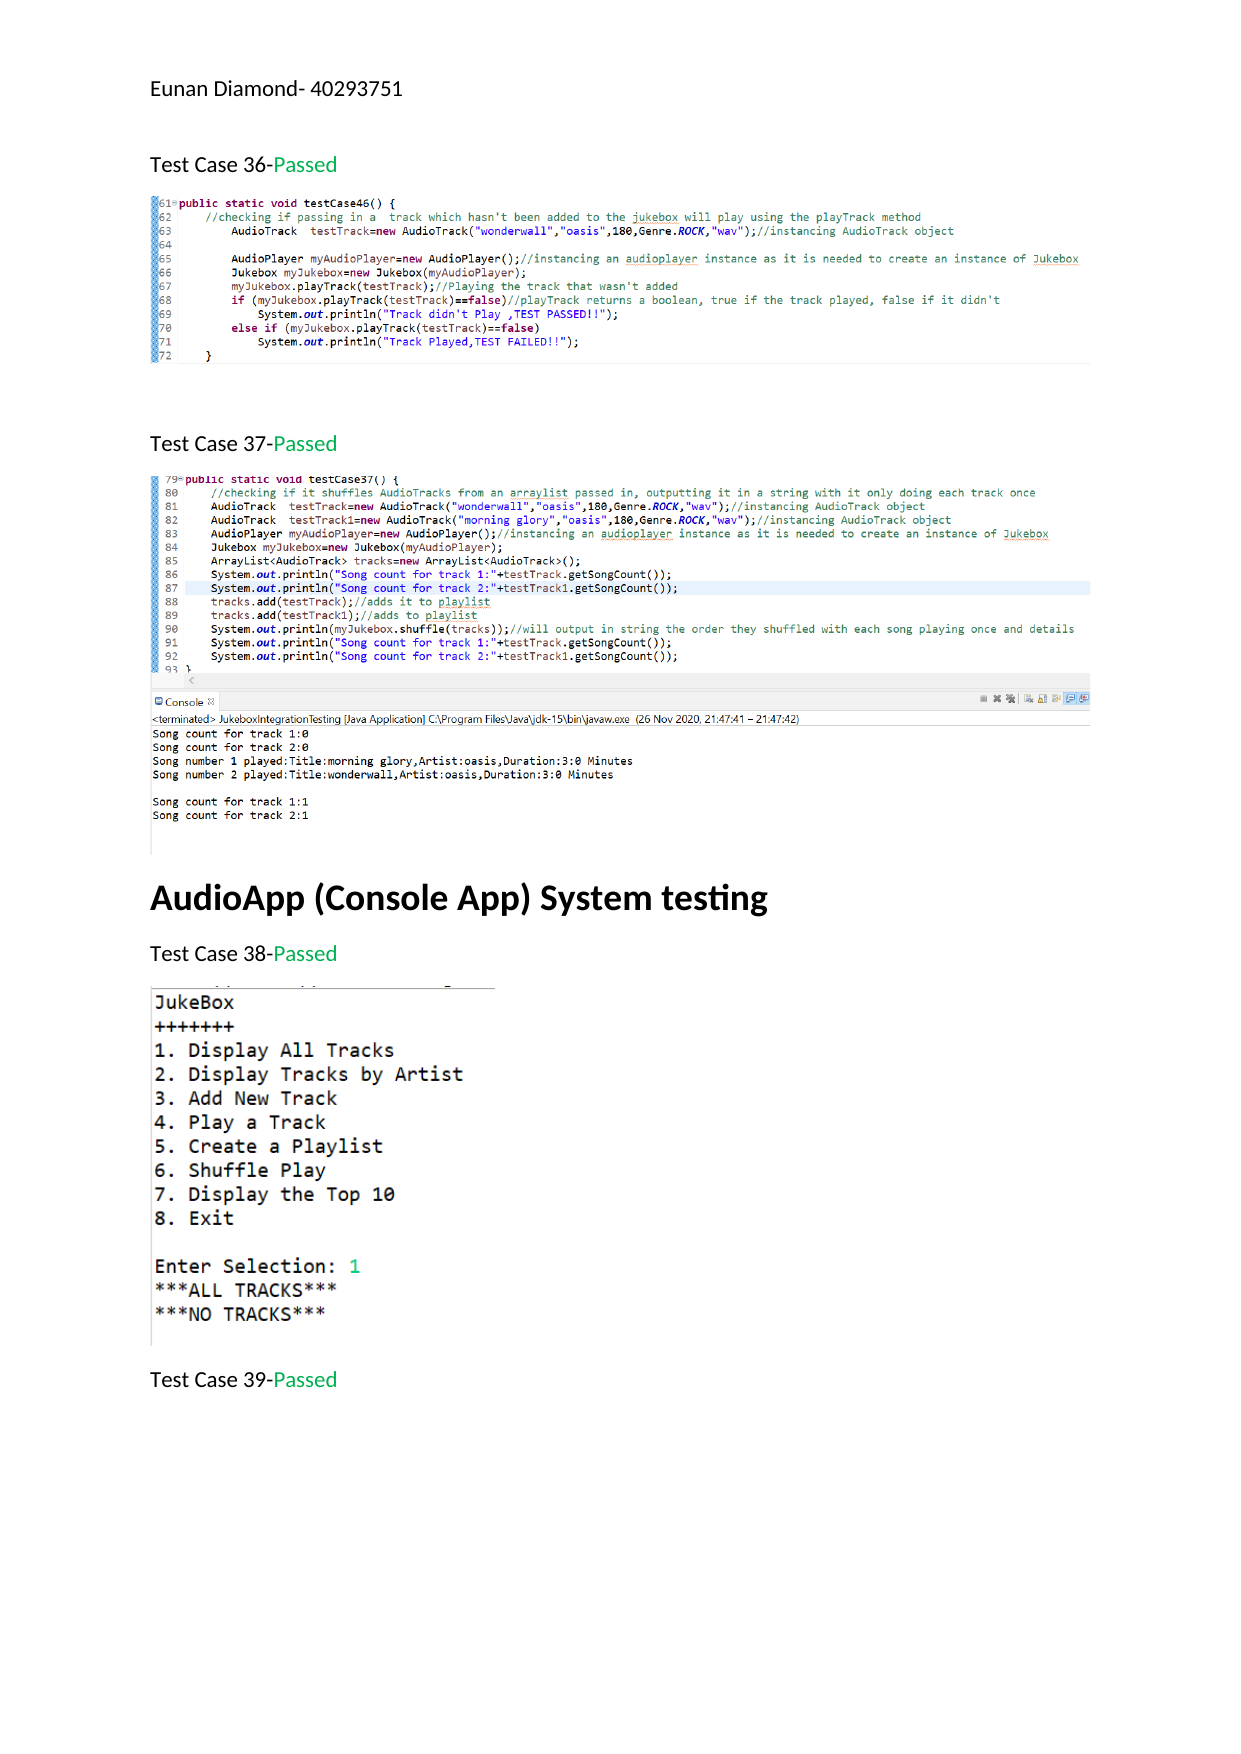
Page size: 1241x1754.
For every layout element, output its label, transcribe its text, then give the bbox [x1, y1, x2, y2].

text Test Case 36-Passed [150, 150, 1090, 178]
picture [150, 196, 1091, 364]
text Test Case 38-Passed [150, 939, 1090, 968]
text AudioApp (Console App) System testing [150, 873, 1090, 919]
picture [150, 986, 495, 1346]
text Test Case 37-Passed [150, 429, 1090, 457]
picture [150, 476, 1091, 855]
text Test Case 39-Passed [150, 1365, 1090, 1393]
